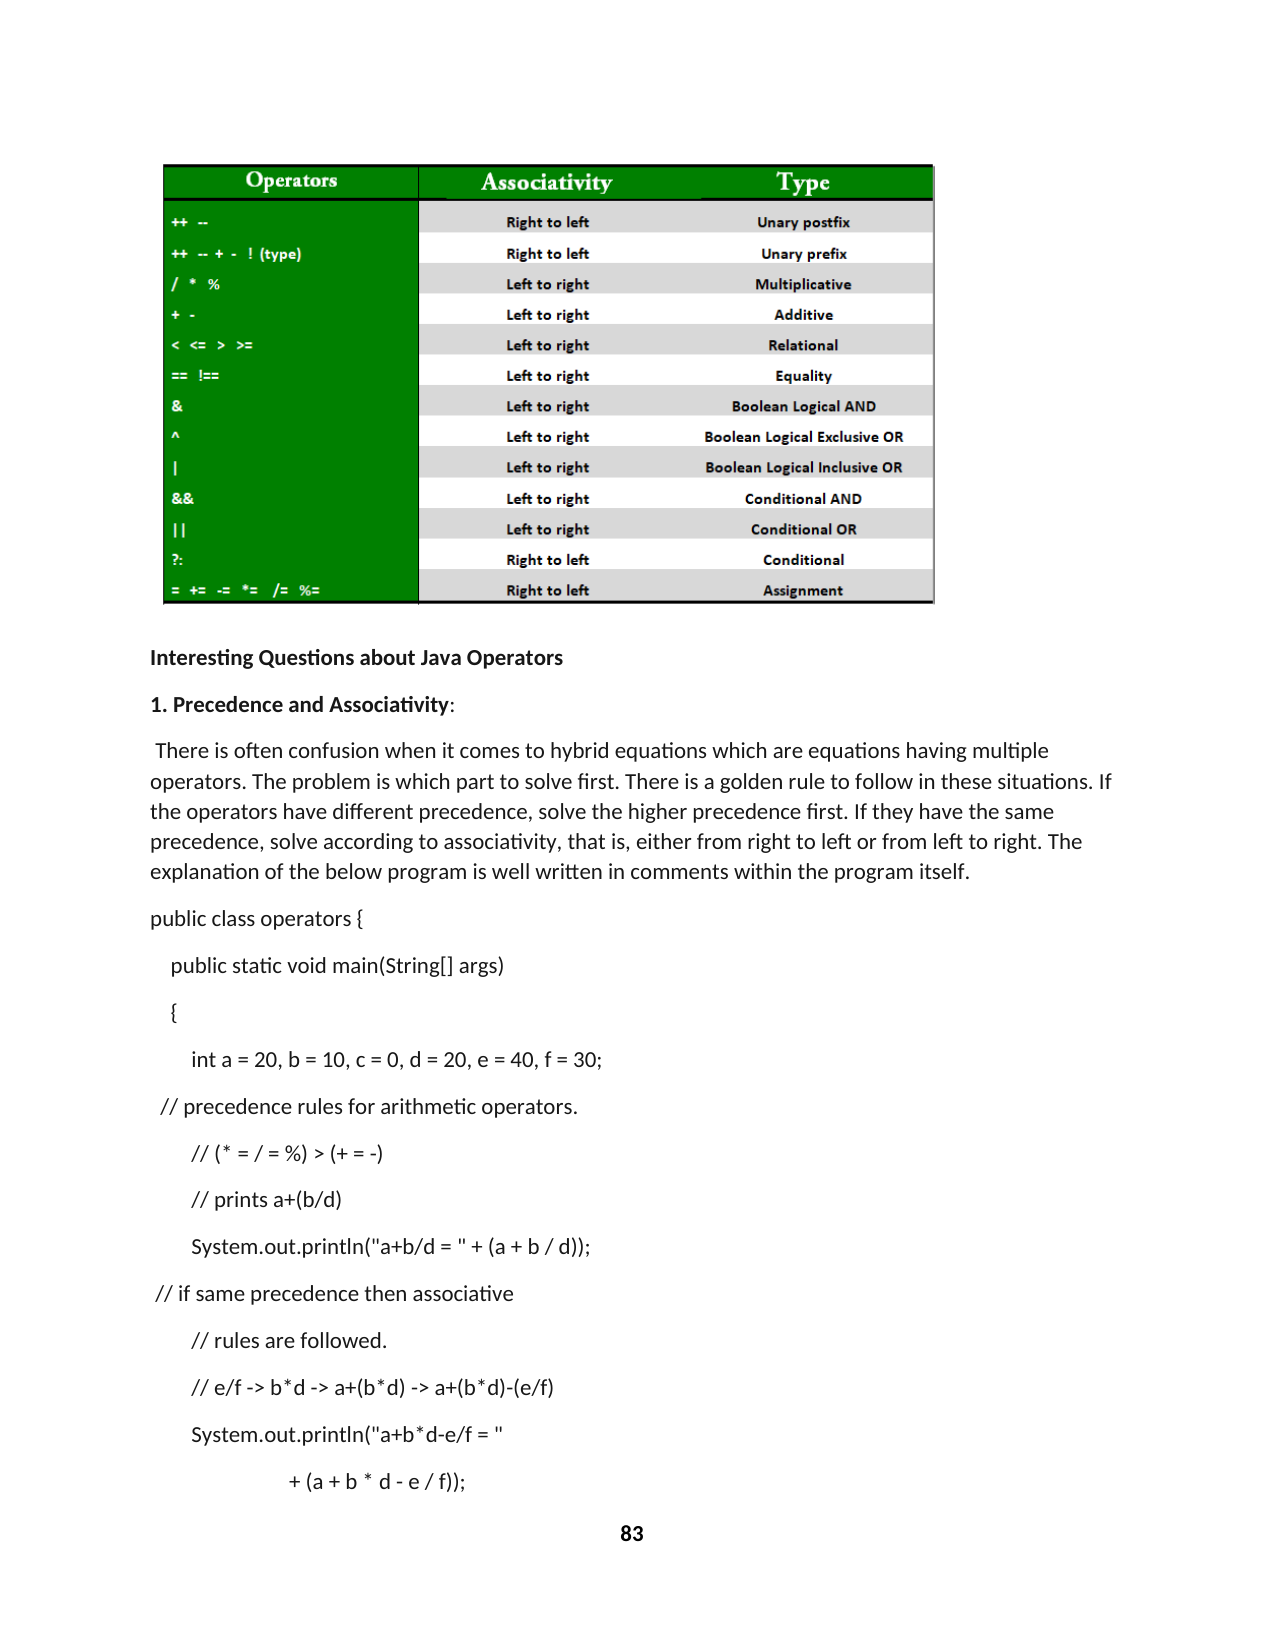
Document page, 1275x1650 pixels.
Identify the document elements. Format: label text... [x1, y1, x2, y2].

text int a = 20, b = 10, c = 0, d = 20, e = 40, f = 30; [150, 1045, 1125, 1073]
text { [150, 998, 1125, 1026]
text // (* = / = %) > (+ = -) [150, 1139, 1125, 1167]
text System.out.println("a+b*d-e/f = " [150, 1420, 1125, 1448]
text System.out.println("a+b/d = " + (a + b / d)); [150, 1232, 1125, 1260]
text + (a + b * d - e / f)); [150, 1467, 1125, 1495]
picture [150, 150, 947, 624]
text // precedence rules for arithmetic operators. [150, 1092, 1125, 1120]
text public static void main(String[] args) [150, 951, 1125, 979]
text There is often confusion when it comes to hybrid equations which are equations having multiple operators. The problem is which part to solve first. There is a golden rule to follow in these situations. If the operators have different precedence, solve the higher precedence first. If they have the same precedence, solve according to associativity, that is, either from right to left or from left to right. The explanation of the below program is well written in comments within the program itself. [150, 737, 1125, 885]
text public class operators { [150, 904, 1125, 932]
text 1. Precedence and Associativity: [150, 690, 1125, 718]
text // rules are followed. [150, 1326, 1125, 1354]
text Interesting Questions about Java Operators [150, 643, 1125, 671]
text // e/f -> b*d -> a+(b*d) -> a+(b*d)-(e/f) [150, 1373, 1125, 1401]
text // prints a+(b/d) [150, 1186, 1125, 1213]
text // if same precedence then associative [150, 1279, 1125, 1307]
